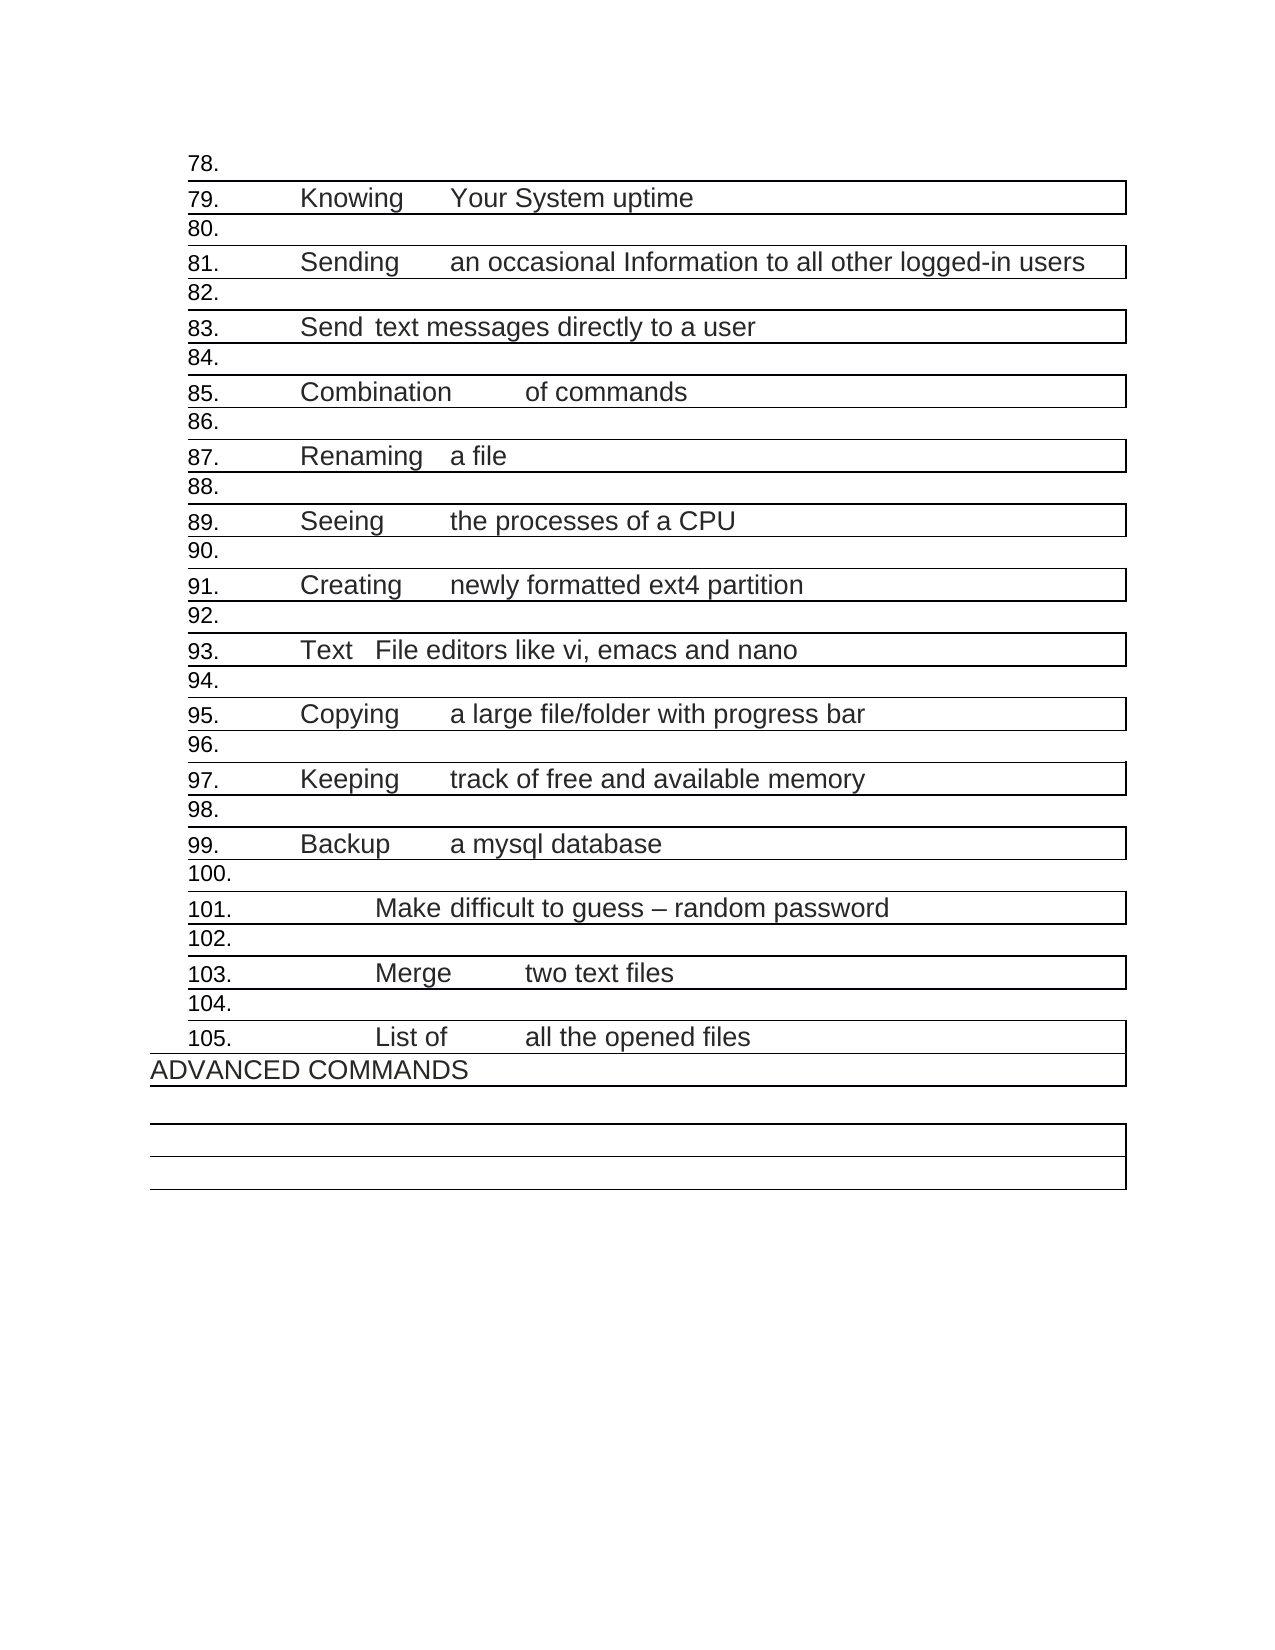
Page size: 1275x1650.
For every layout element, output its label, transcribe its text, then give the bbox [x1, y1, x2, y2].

list Make difficult to guess – random password [187, 892, 1125, 925]
list Creating newly formatted ext4 partition [187, 569, 1125, 602]
text ADVANCED COMMANDS [150, 1054, 1125, 1085]
list Backup a mysql database [187, 827, 1125, 860]
list Copying a large file/folder with progress bar [187, 698, 1125, 731]
list Renaming a file [187, 440, 1125, 473]
list Text File editors like vi, emacs and nano [187, 633, 1125, 667]
list Knowing Your System uptime [187, 181, 1125, 214]
list Sending an occasional Information to all other logged-in users [187, 246, 1125, 279]
list List of all the opened files [187, 1021, 1125, 1053]
list Keeping track of free and available memory [187, 763, 1125, 796]
list Combination of commands [187, 375, 1125, 408]
list Merge two text files [187, 956, 1125, 989]
list Send text messages directly to a user [187, 310, 1125, 344]
list Seeing the processes of a CPU [187, 504, 1125, 537]
